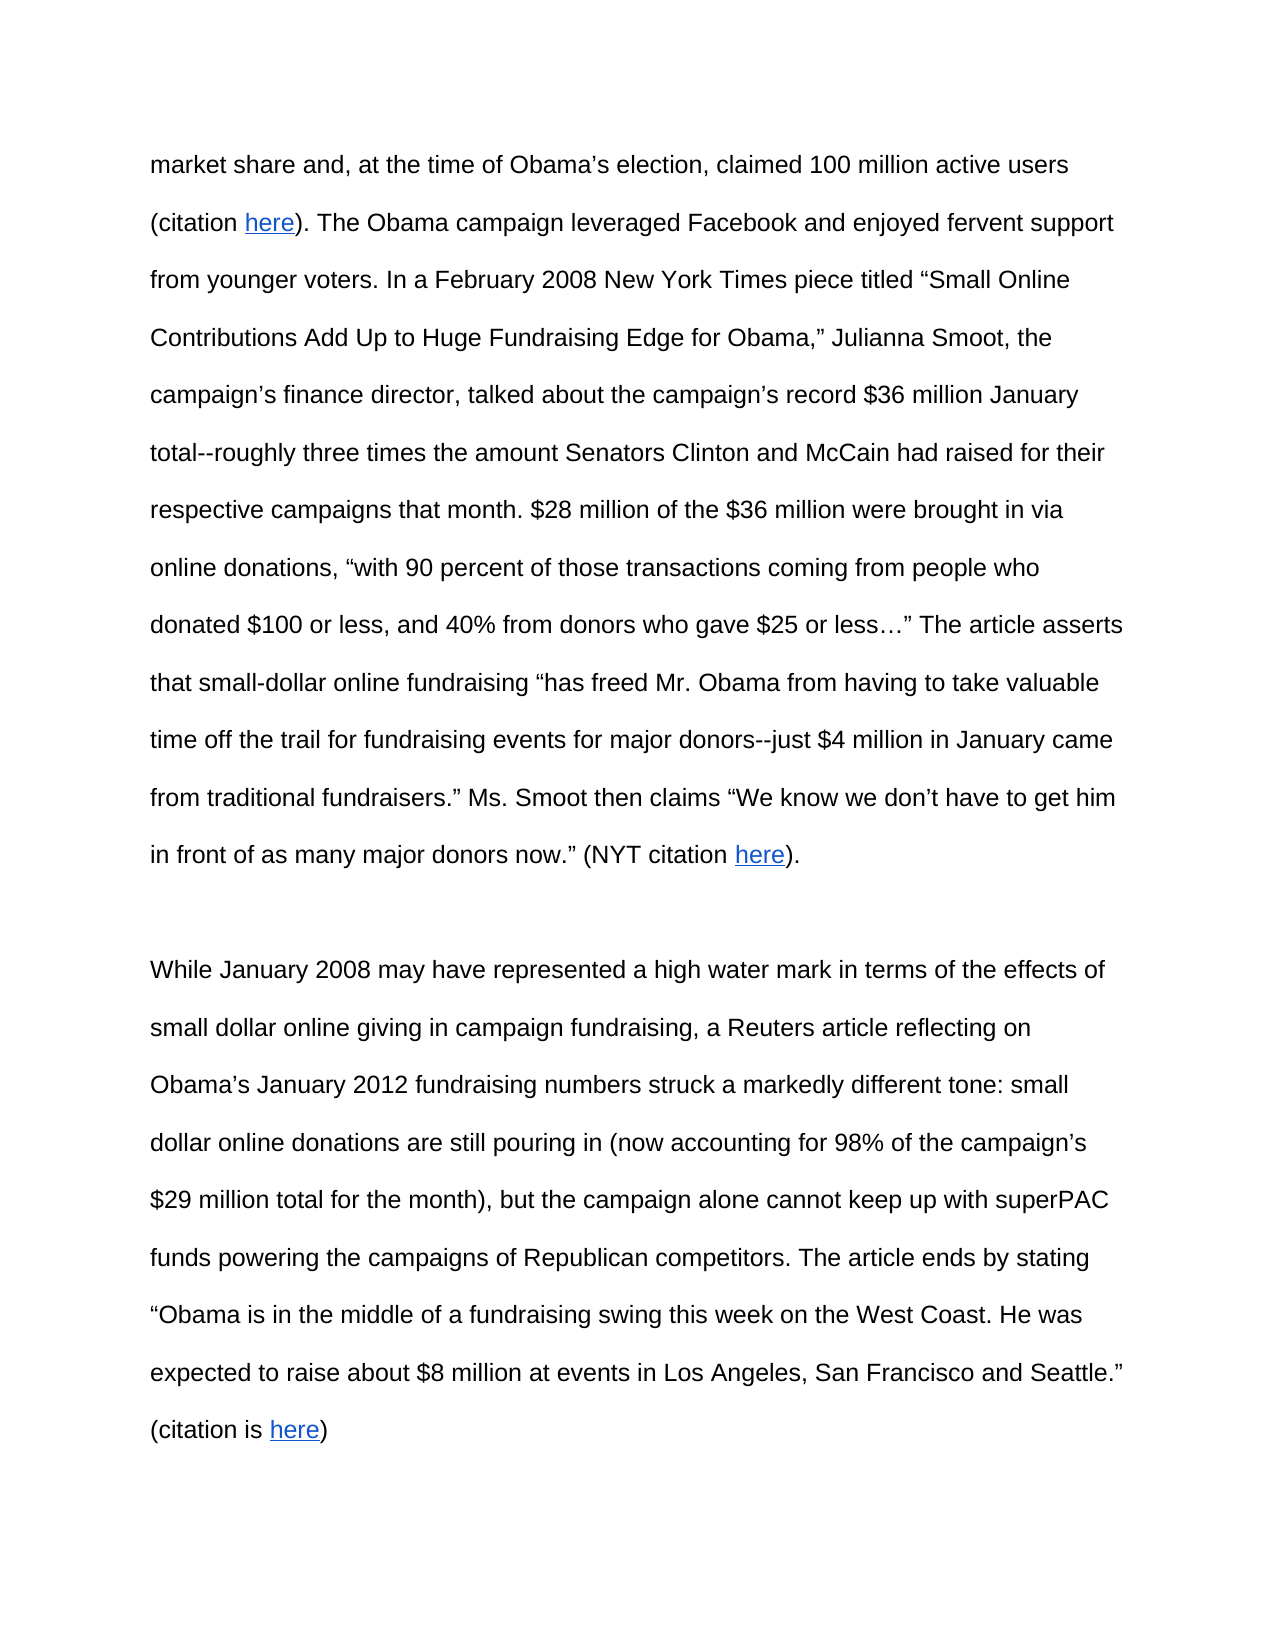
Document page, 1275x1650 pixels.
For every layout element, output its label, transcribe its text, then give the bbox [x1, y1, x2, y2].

text While January 2008 may have represented a high water mark in terms of the effects of small dollar online giving in campaign fundraising, a Reuters article reflecting on Obama’s January 2012 fundraising numbers struck a markedly different tone: small dollar online donations are still pouring in (now accounting for 98% of the campaign’s $29 million total for the month), but the campaign alone cannot keep up with superPAC funds powering the campaigns of Republican competitors. The article ends by stating “Obama is in the middle of a fundraising swing this week on the West Coast. He was expected to raise about $8 million at events in Los Angeles, San Francisco and Seattle.” (citation is here) [150, 955, 1125, 1444]
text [150, 150, 1125, 869]
